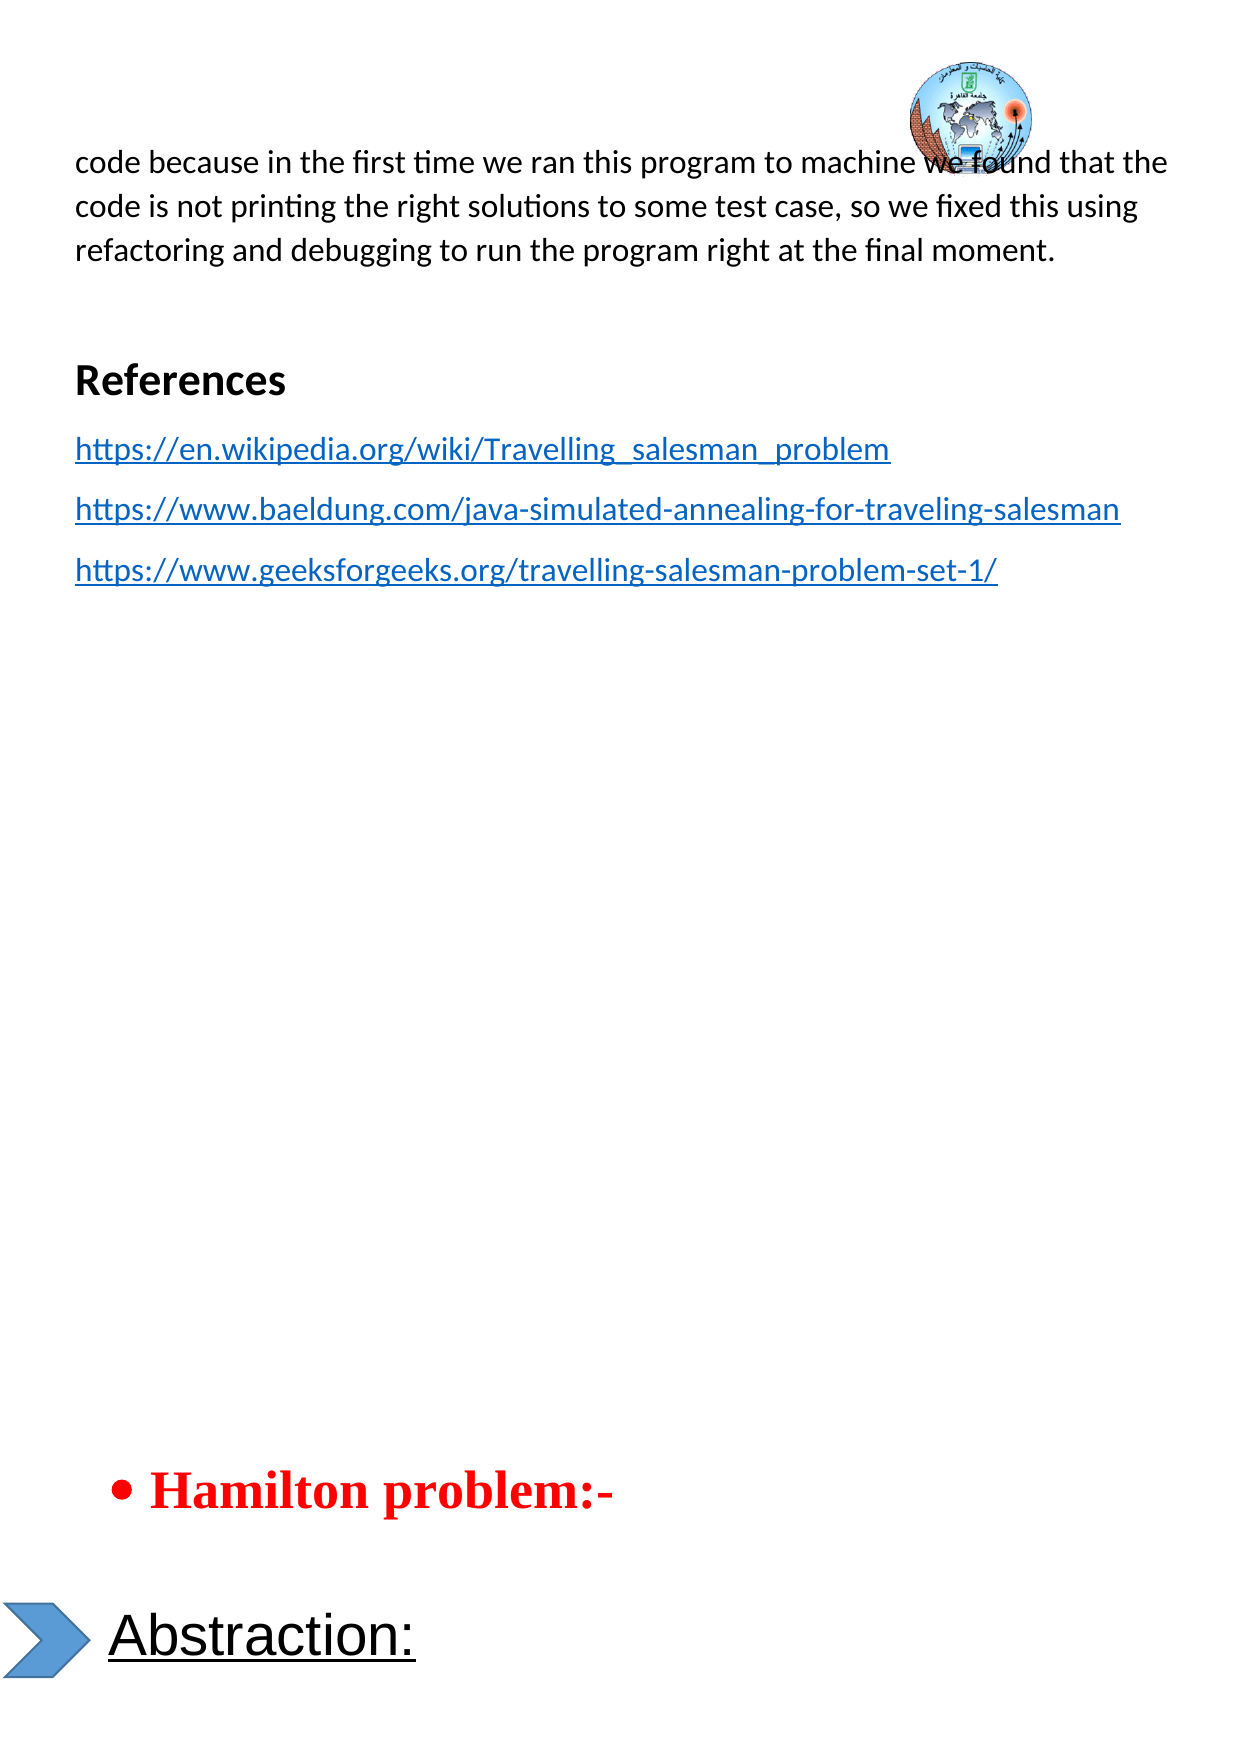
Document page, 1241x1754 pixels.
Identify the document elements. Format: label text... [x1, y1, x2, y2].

text Abstraction: [75, 1601, 1196, 1668]
list Hamilton problem:- [112, 1458, 1196, 1520]
text https://www.baeldung.com/java-simulated-annealing-for-traveling-salesman [75, 488, 1196, 529]
picture [910, 62, 1033, 141]
text References [75, 351, 1196, 406]
text https://en.wikipedia.org/wiki/Travelling_salesman_problem [75, 427, 1196, 468]
text https://www.geeksforgeeks.org/travelling-salesman-problem-set-1/ [75, 549, 1196, 589]
